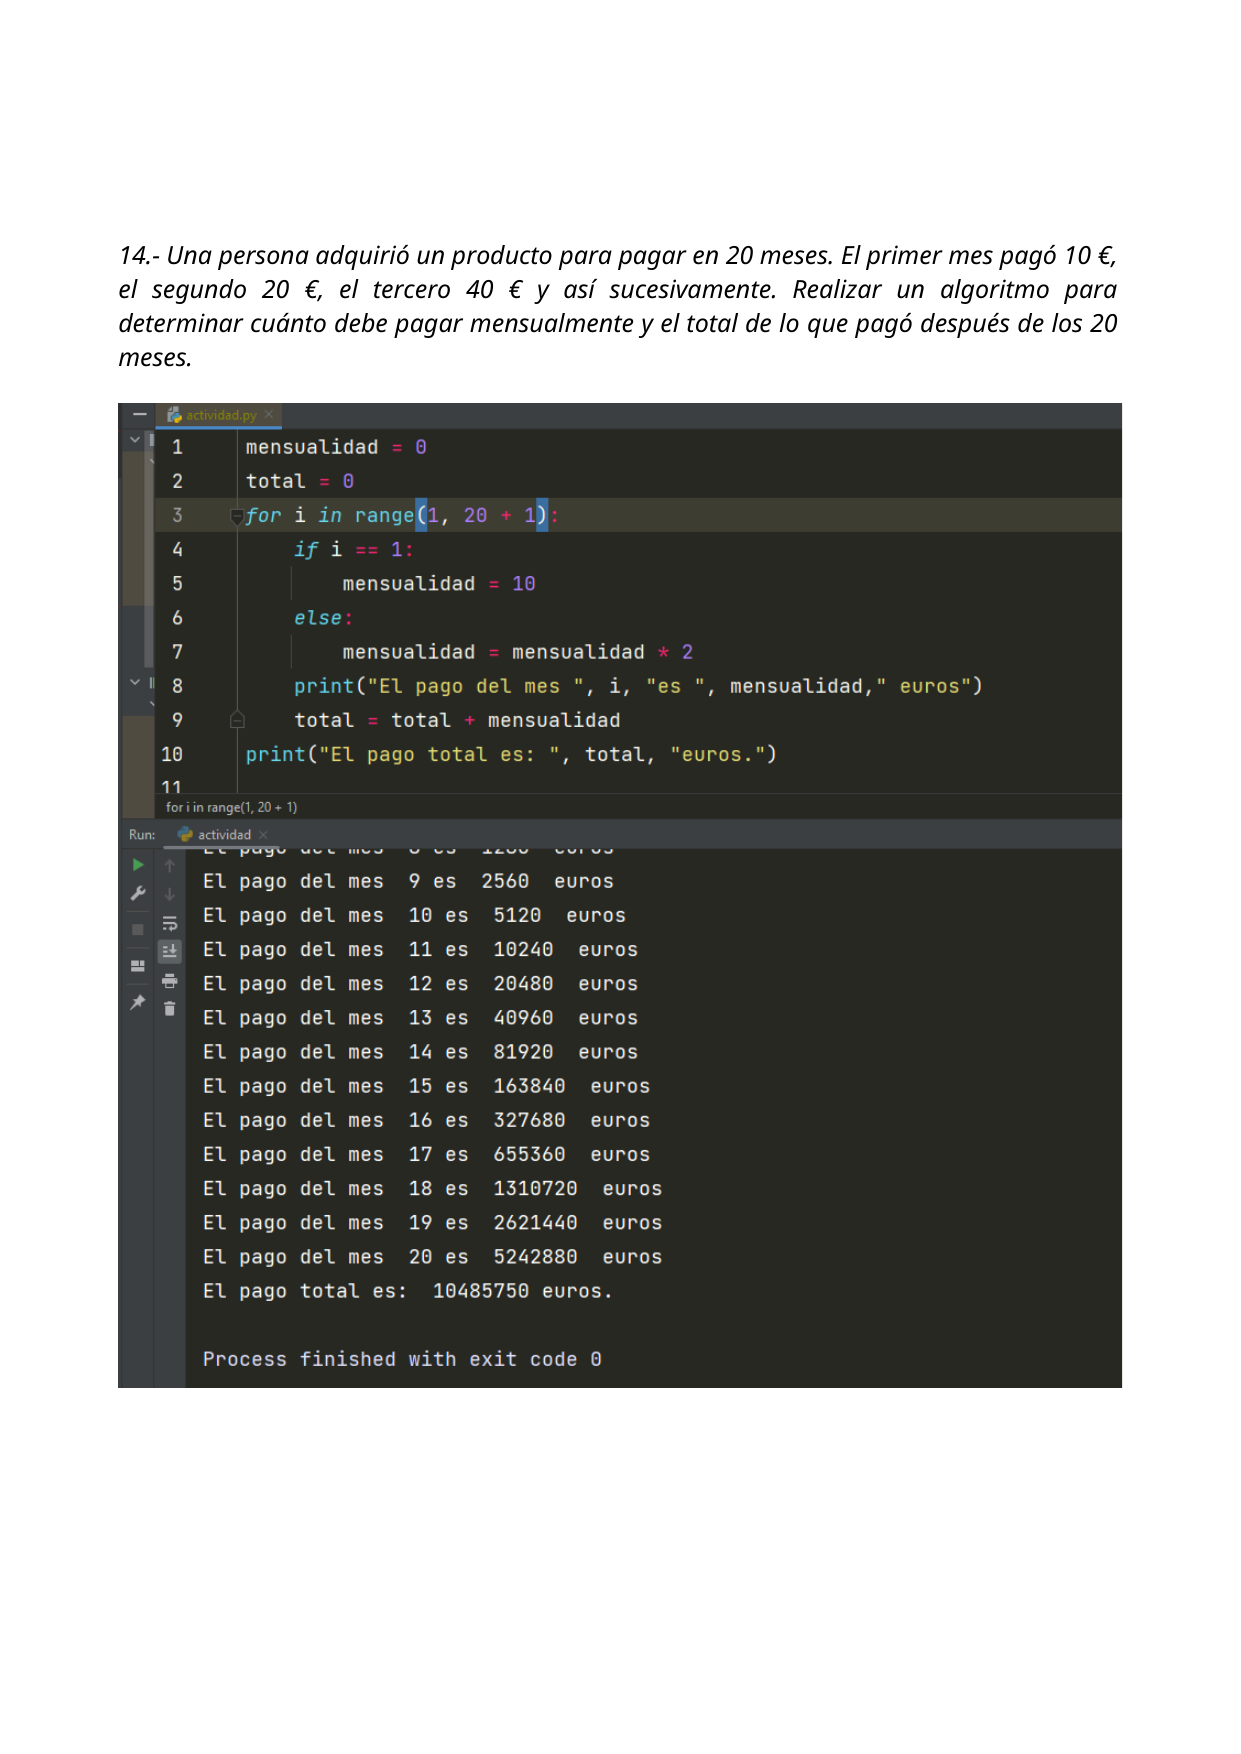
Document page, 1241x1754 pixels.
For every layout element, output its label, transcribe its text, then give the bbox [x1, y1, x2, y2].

text 14.- Una persona adquirió un producto para pagar en 20 meses. El primer mes pagó 10 €, el segundo 20 €, el tercero 40 € y así sucesivamente. Realizar un algoritmo para determinar cuánto debe pagar mensualmente y el total de lo que pagó después de los 20 meses. [118, 237, 1122, 374]
picture [118, 403, 1123, 1388]
